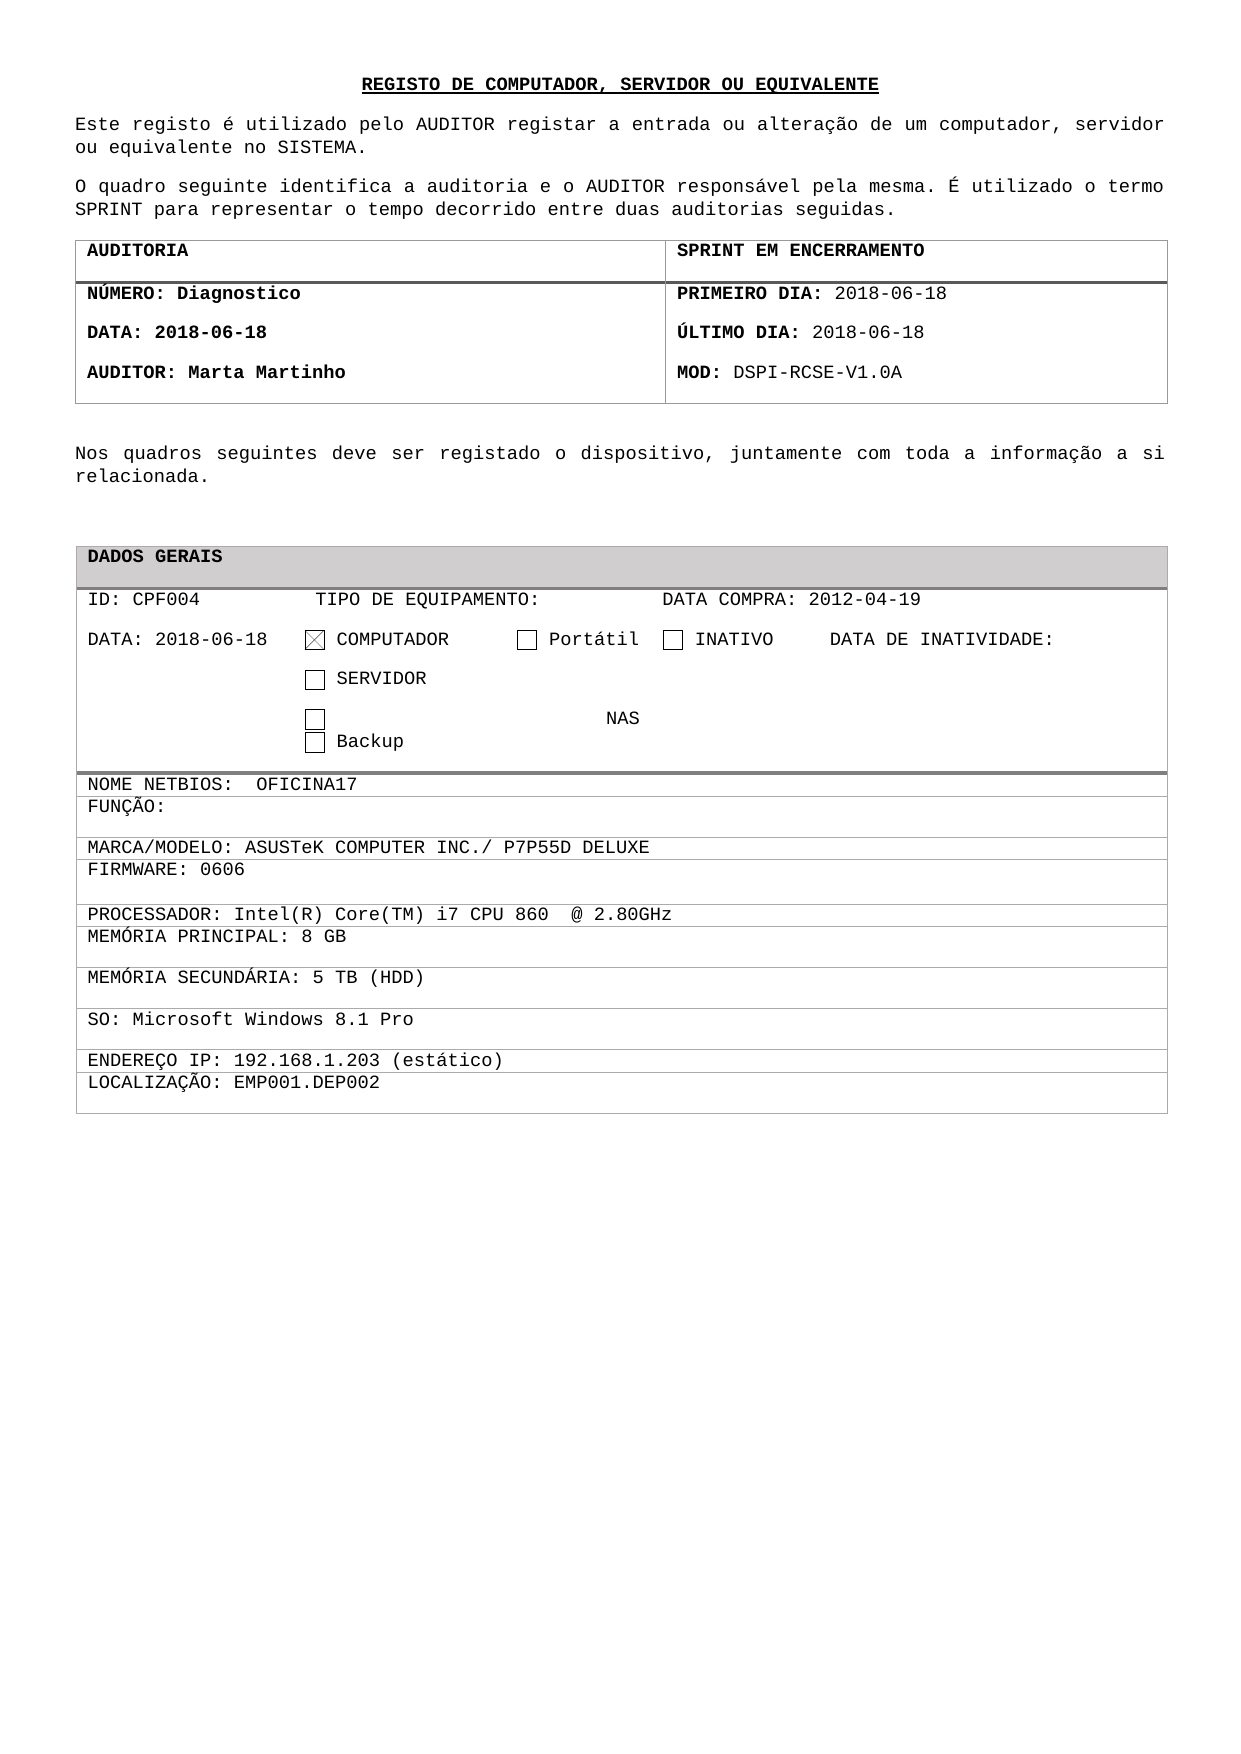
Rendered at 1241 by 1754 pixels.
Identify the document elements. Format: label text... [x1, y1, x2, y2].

table_cell FIRMWARE: 0606 [77, 860, 1167, 904]
table_cell LOCALIZAÇÃO: EMP001.DEP002 [77, 1073, 1167, 1113]
table_cell TIPO DE EQUIPAMENTO: COMPUTADOR Portátil SERVIDOR NAS Backup [293, 590, 651, 771]
text Este registo é utilizado pelo AUDITOR registar a entrada ou alteração de um computador, servidor ou equivalente no SISTEMA. [75, 114, 1165, 159]
table_cell PROCESSADOR: Intel(R) Core(TM) i7 CPU 860 @ 2.80GHz [77, 905, 1167, 926]
table_cell ID: CPF004 DATA: 2018-06-18 [77, 590, 293, 771]
table_cell FUNÇÃO: [77, 797, 1167, 837]
text REGISTO DE COMPUTADOR, SERVIDOR OU EQUIVALENTE [75, 75, 1165, 96]
table_cell MARCA/MODELO: ASUSTeK COMPUTER INC./ P7P55D DELUXE [77, 838, 1167, 859]
table_cell SO: Microsoft Windows 8.1 Pro [77, 1009, 1167, 1049]
text Nos quadros seguintes deve ser registado o dispositivo, juntamente com toda a informação a si relacionada. [75, 443, 1165, 488]
table_cell NOME NETBIOS: OFICINA17 [77, 775, 1167, 796]
table_cell DATA COMPRA: 2012-04-19 INATIVO DATA DE INATIVIDADE: [651, 590, 1167, 771]
table_cell NÚMERO: Diagnostico DATA: 2018-06-18 AUDITOR: Marta Martinho [76, 284, 665, 403]
table_header AUDITORIA [76, 241, 665, 281]
text O quadro seguinte identifica a auditoria e o AUDITOR responsável pela mesma. É utilizado o termo SPRINT para representar o tempo decorrido entre duas auditorias seguidas. [75, 177, 1165, 221]
table_header SPRINT EM ENCERRAMENTO [666, 241, 1167, 281]
table_cell MEMÓRIA PRINCIPAL: 8 GB [77, 927, 1167, 967]
table_cell ENDEREÇO IP: 192.168.1.203 (estático) [77, 1050, 1167, 1072]
table_header DADOS GERAIS [77, 547, 1167, 587]
table_cell MEMÓRIA SECUNDÁRIA: 5 TB (HDD) [77, 968, 1167, 1008]
table_cell PRIMEIRO DIA: 2018-06-18 ÚLTIMO DIA: 2018-06-18 MOD: DSPI-RCSE-V1.0A [666, 284, 1167, 403]
